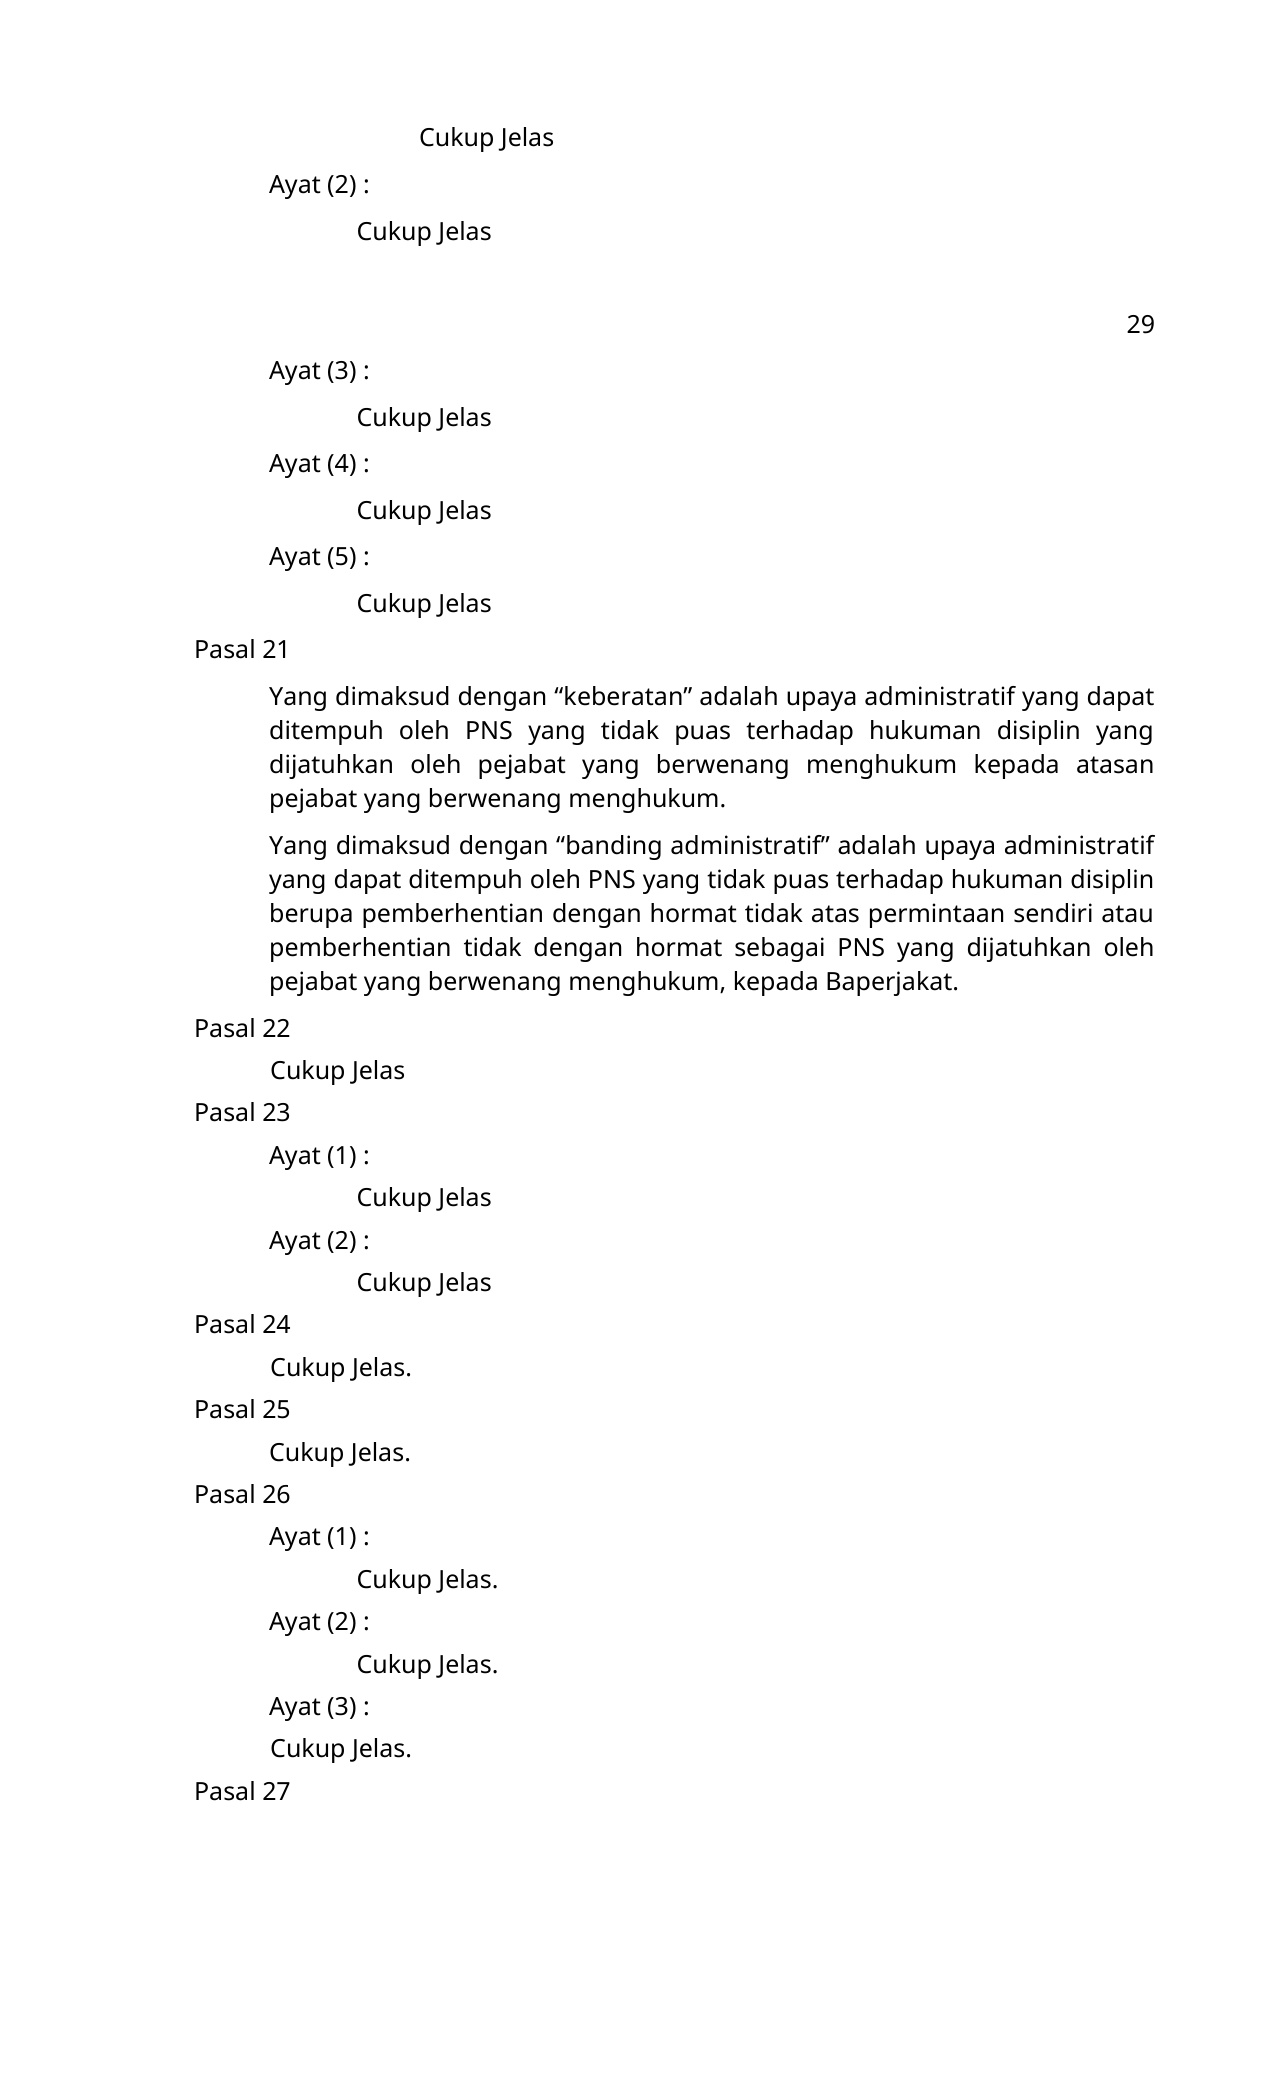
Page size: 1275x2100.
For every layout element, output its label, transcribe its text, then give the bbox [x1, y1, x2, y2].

text Cukup Jelas [194, 1053, 1155, 1087]
text Cukup Jelas. [194, 1731, 1155, 1765]
text Ayat (1) : [269, 1137, 1155, 1172]
text Ayat (5) : [269, 539, 1155, 573]
text Pasal 25 [194, 1392, 1155, 1426]
text Cukup Jelas [356, 213, 1155, 247]
text Pasal 26 [194, 1477, 1155, 1511]
text Pasal 22 [194, 1010, 1155, 1044]
text Pasal 23 [194, 1095, 1155, 1129]
text Ayat (2) : [269, 167, 1155, 201]
text Cukup Jelas [356, 586, 1155, 620]
text Cukup Jelas [356, 1265, 1155, 1299]
text 29 [269, 306, 1155, 340]
text Ayat (3) : [269, 353, 1155, 387]
text Pasal 24 [194, 1307, 1155, 1341]
text Cukup Jelas. [194, 1434, 1155, 1468]
text Pasal 21 [194, 632, 1155, 666]
text Ayat (4) : [269, 446, 1155, 480]
text Cukup Jelas. [269, 1349, 1155, 1383]
text Cukup Jelas [356, 1180, 1155, 1214]
text Cukup Jelas [356, 399, 1155, 433]
text Yang dimaksud dengan “keberatan” adalah upaya administratif yang dapat ditempuh oleh PNS yang tidak puas terhadap hukuman disiplin yang dijatuhkan oleh pejabat yang berwenang menghukum kepada atasan pejabat yang berwenang menghukum. [269, 679, 1155, 815]
text Ayat (3) : [194, 1689, 1155, 1723]
text Ayat (2) : [269, 1604, 1155, 1638]
text Ayat (1) : [269, 1519, 1155, 1553]
text Pasal 27 [194, 1773, 1155, 1807]
text Yang dimaksud dengan “banding administratif” adalah upaya administratif yang dapat ditempuh oleh PNS yang tidak puas terhadap hukuman disiplin berupa pemberhentian dengan hormat tidak atas permintaan sendiri atau pemberhentian tidak dengan hormat sebagai PNS yang dijatuhkan oleh pejabat yang berwenang menghukum, kepada Baperjakat. [269, 827, 1155, 998]
text Ayat (2) : [269, 1222, 1155, 1256]
text Cukup Jelas. [356, 1646, 1155, 1680]
text Cukup Jelas [356, 492, 1155, 527]
text Cukup Jelas. [356, 1561, 1155, 1596]
text Cukup Jelas [344, 120, 1155, 154]
